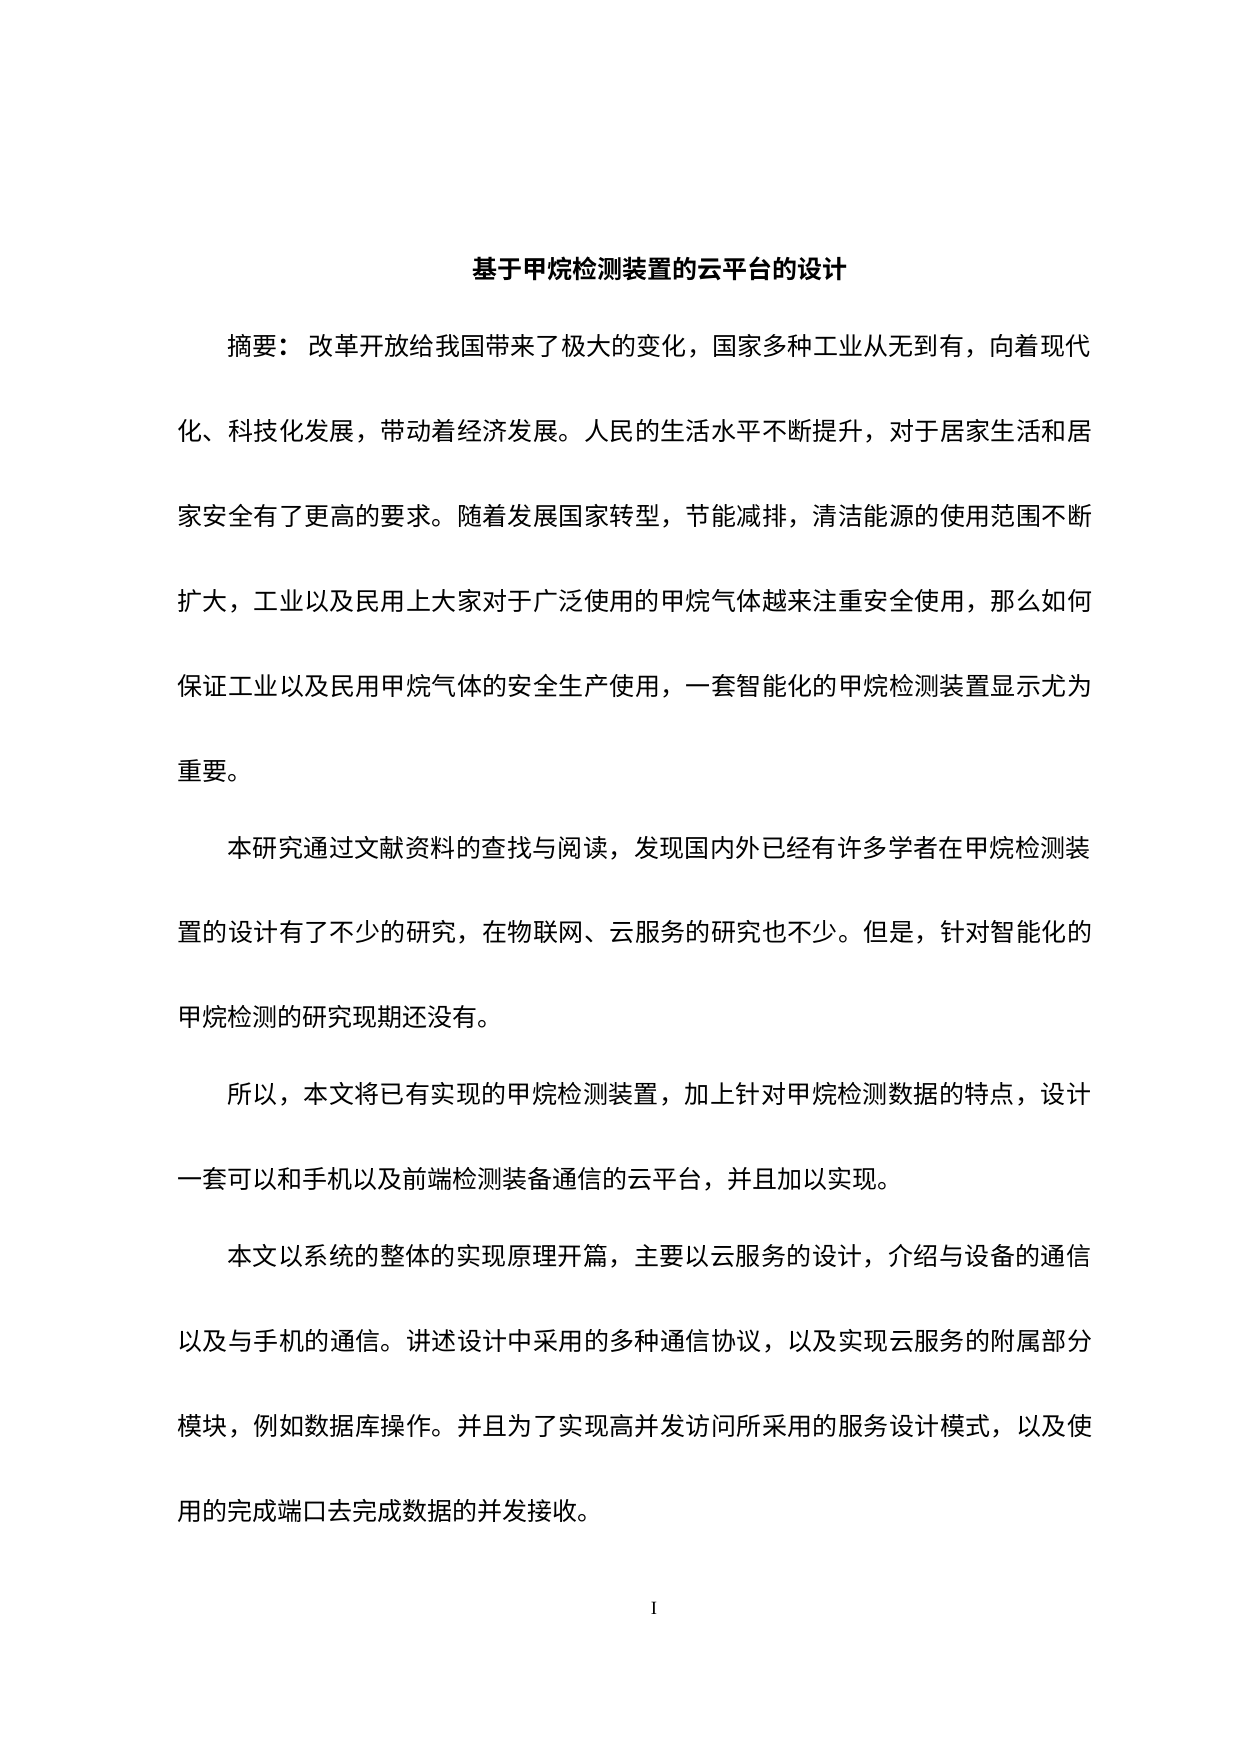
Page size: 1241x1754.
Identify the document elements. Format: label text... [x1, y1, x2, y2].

text 本研究通过文献资料的查找与阅读，发现国内外已经有许多学者在甲烷检测装置的设计有了不少的研究，在物联网、云服务的研究也不少。但是，针对智能化的甲烷检测的研究现期还没有。 [177, 812, 1092, 1050]
text 所以，本文将已有实现的甲烷检测装置，加上针对甲烷检测数据的特点，设计一套可以和手机以及前端检测装备通信的云平台，并且加以实现。 [177, 1059, 1092, 1212]
text 本文以系统的整体的实现原理开篇，主要以云服务的设计，介绍与设备的通信以及与手机的通信。讲述设计中采用的多种通信协议，以及实现云服务的附属部分模块，例如数据库操作。并且为了实现高并发访问所采用的服务设计模式，以及使用的完成端口去完成数据的并发接收。 [177, 1221, 1092, 1543]
text 基于甲烷检测装置的云平台的设计 [177, 234, 1092, 302]
text 摘要： 改革开放给我国带来了极大的变化，国家多种工业从无到有，向着现代化、科技化发展，带动着经济发展。人民的生活水平不断提升，对于居家生活和居家安全有了更高的要求。随着发展国家转型，节能减排，清洁能源的使用范围不断扩大，工业以及民用上大家对于广泛使用的甲烷气体越来注重安全使用，那么如何保证工业以及民用甲烷气体的安全生产使用，一套智能化的甲烷检测装置显示尤为重要。 [177, 311, 1092, 803]
